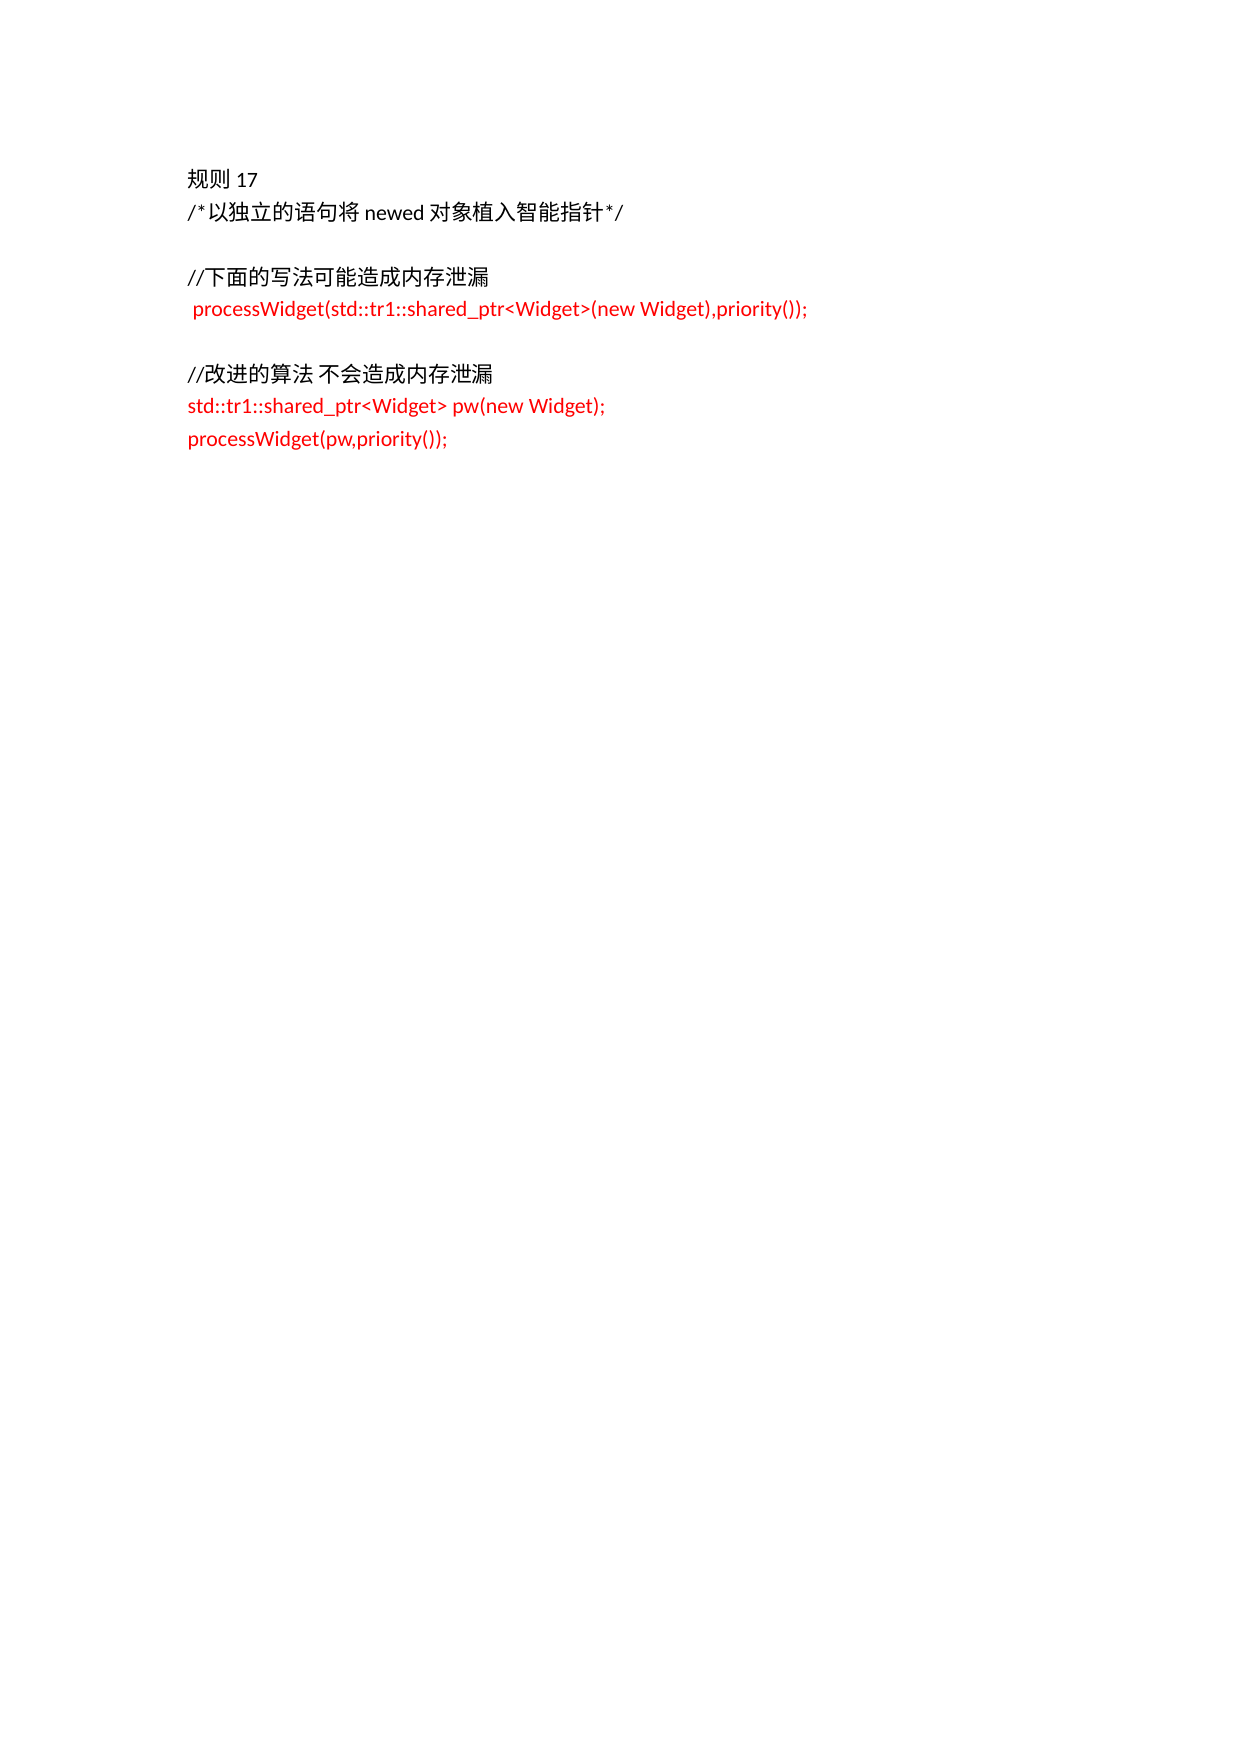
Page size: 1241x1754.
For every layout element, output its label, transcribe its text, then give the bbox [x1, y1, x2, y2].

text processWidget(std::tr1::shared_ptr<Widget>(new Widget),priority()); [187, 292, 1053, 324]
text 规则17 [187, 162, 1053, 194]
text /*以独立的语句将newed对象植入智能指针*/ [187, 194, 1053, 227]
text //下面的写法可能造成内存泄漏 [187, 259, 1053, 292]
text processWidget(pw,priority()); [187, 422, 1053, 454]
text //改进的算法 不会造成内存泄漏 [187, 357, 1053, 389]
text std::tr1::shared_ptr<Widget> pw(new Widget); [187, 389, 1053, 422]
